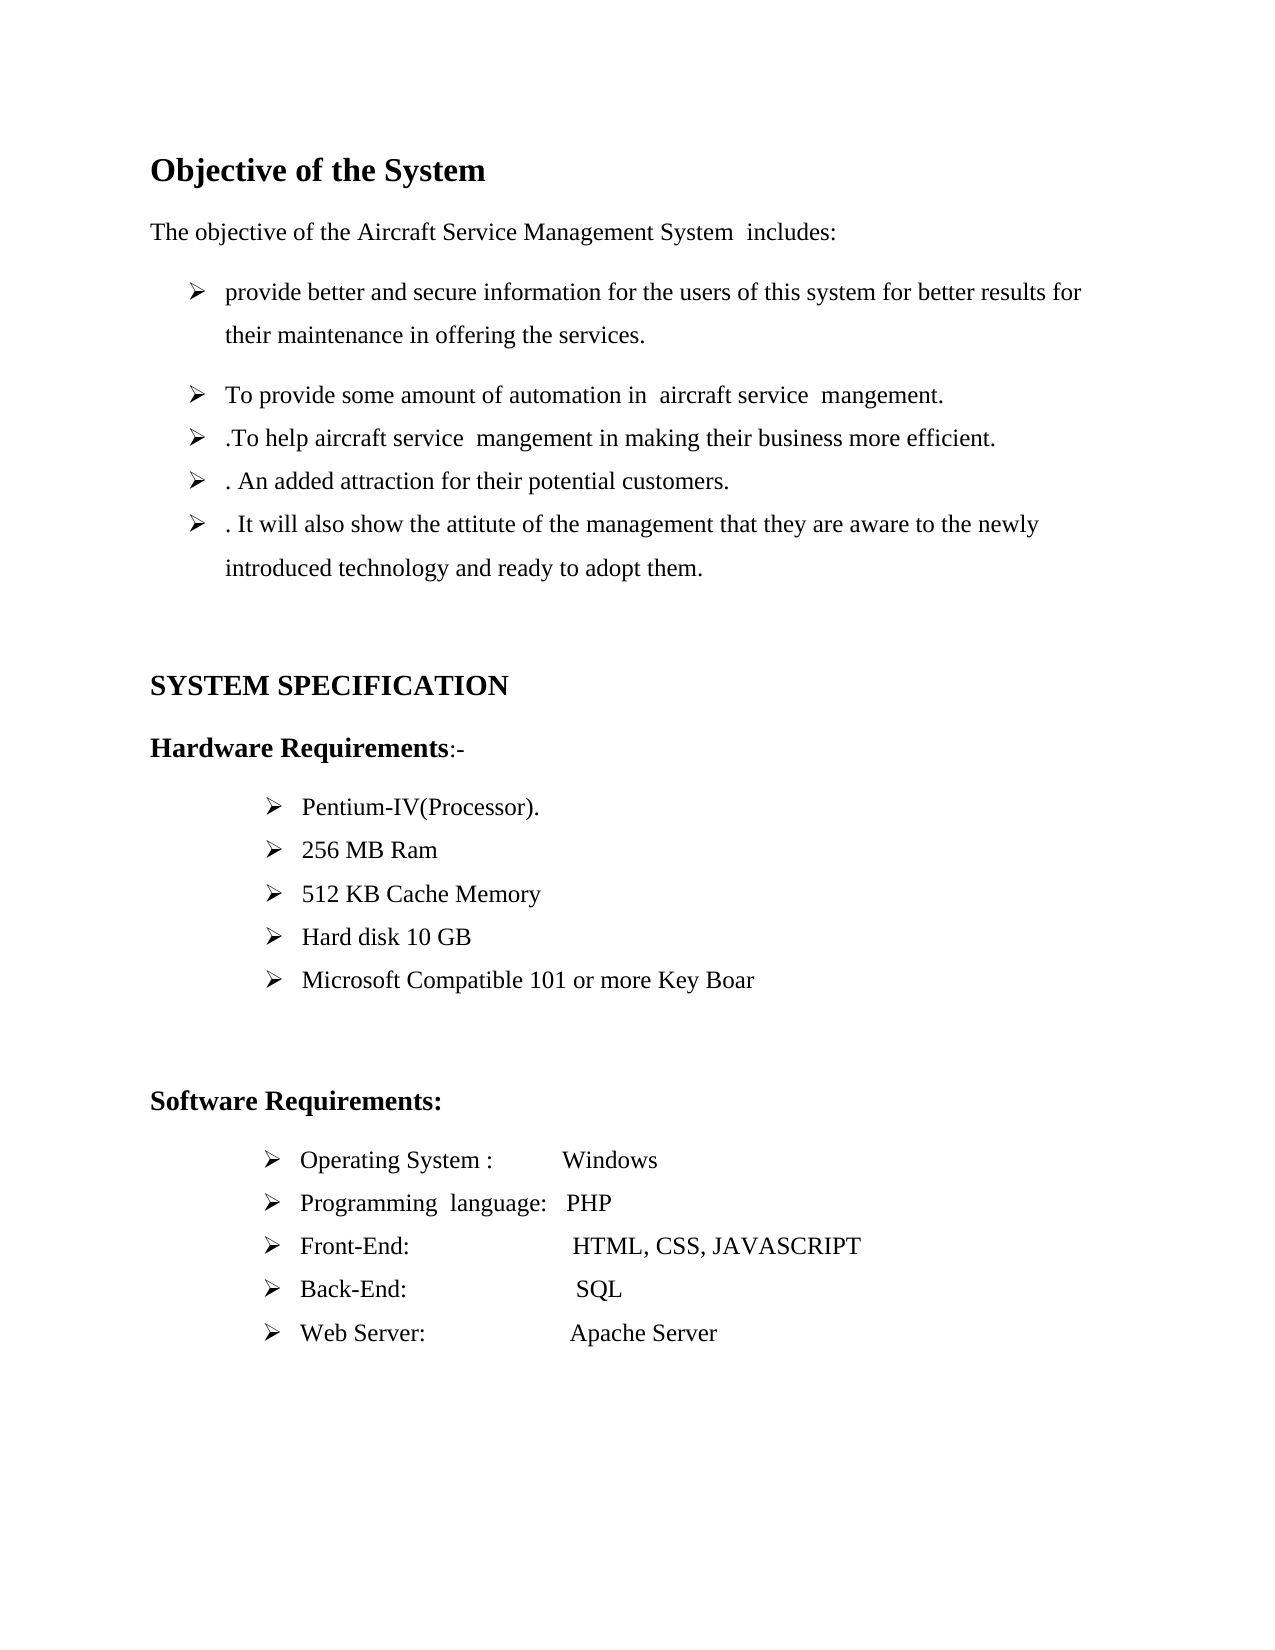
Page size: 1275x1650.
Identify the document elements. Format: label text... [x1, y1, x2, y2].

list .To help aircraft service mangement in making their business more efficient. [187, 423, 1125, 452]
subtitle SYSTEM SPECIFICATION [150, 668, 1125, 702]
list To provide some amount of automation in aircraft service mangement. [187, 380, 1125, 409]
list Back-End: SQL [262, 1274, 1125, 1303]
text The objective of the Aircraft Service Management System includes: [150, 217, 1125, 246]
list Front-End: HTML, CSS, JAVASCRIPT [262, 1231, 1125, 1260]
list Operating System : Windows [262, 1145, 1125, 1174]
list Web Server: Apache Server [262, 1318, 1125, 1346]
subtitle Hardware Requirements:- [150, 731, 1125, 763]
subtitle Software Requirements: [150, 1084, 1125, 1116]
list provide better and secure information for the users of this system for better results for their maintenance in offering the services. [187, 277, 1125, 349]
list Pentium-IV(Processor). [264, 792, 1125, 821]
list Hard disk 10 GB [264, 922, 1125, 951]
subtitle Objective of the System [150, 150, 1125, 188]
list Microsoft Compatible 101 or more Key Boar [264, 965, 1125, 994]
list 256 MB Ram [264, 836, 1125, 864]
list . It will also show the attitute of the management that they are aware to the newly [187, 509, 1125, 538]
list 512 KB Cache Memory [264, 879, 1125, 907]
text introduced technology and ready to adopt them. [187, 553, 1125, 581]
list . An added attraction for their potential customers. [187, 466, 1125, 495]
list Programming language: PHP [262, 1188, 1125, 1217]
